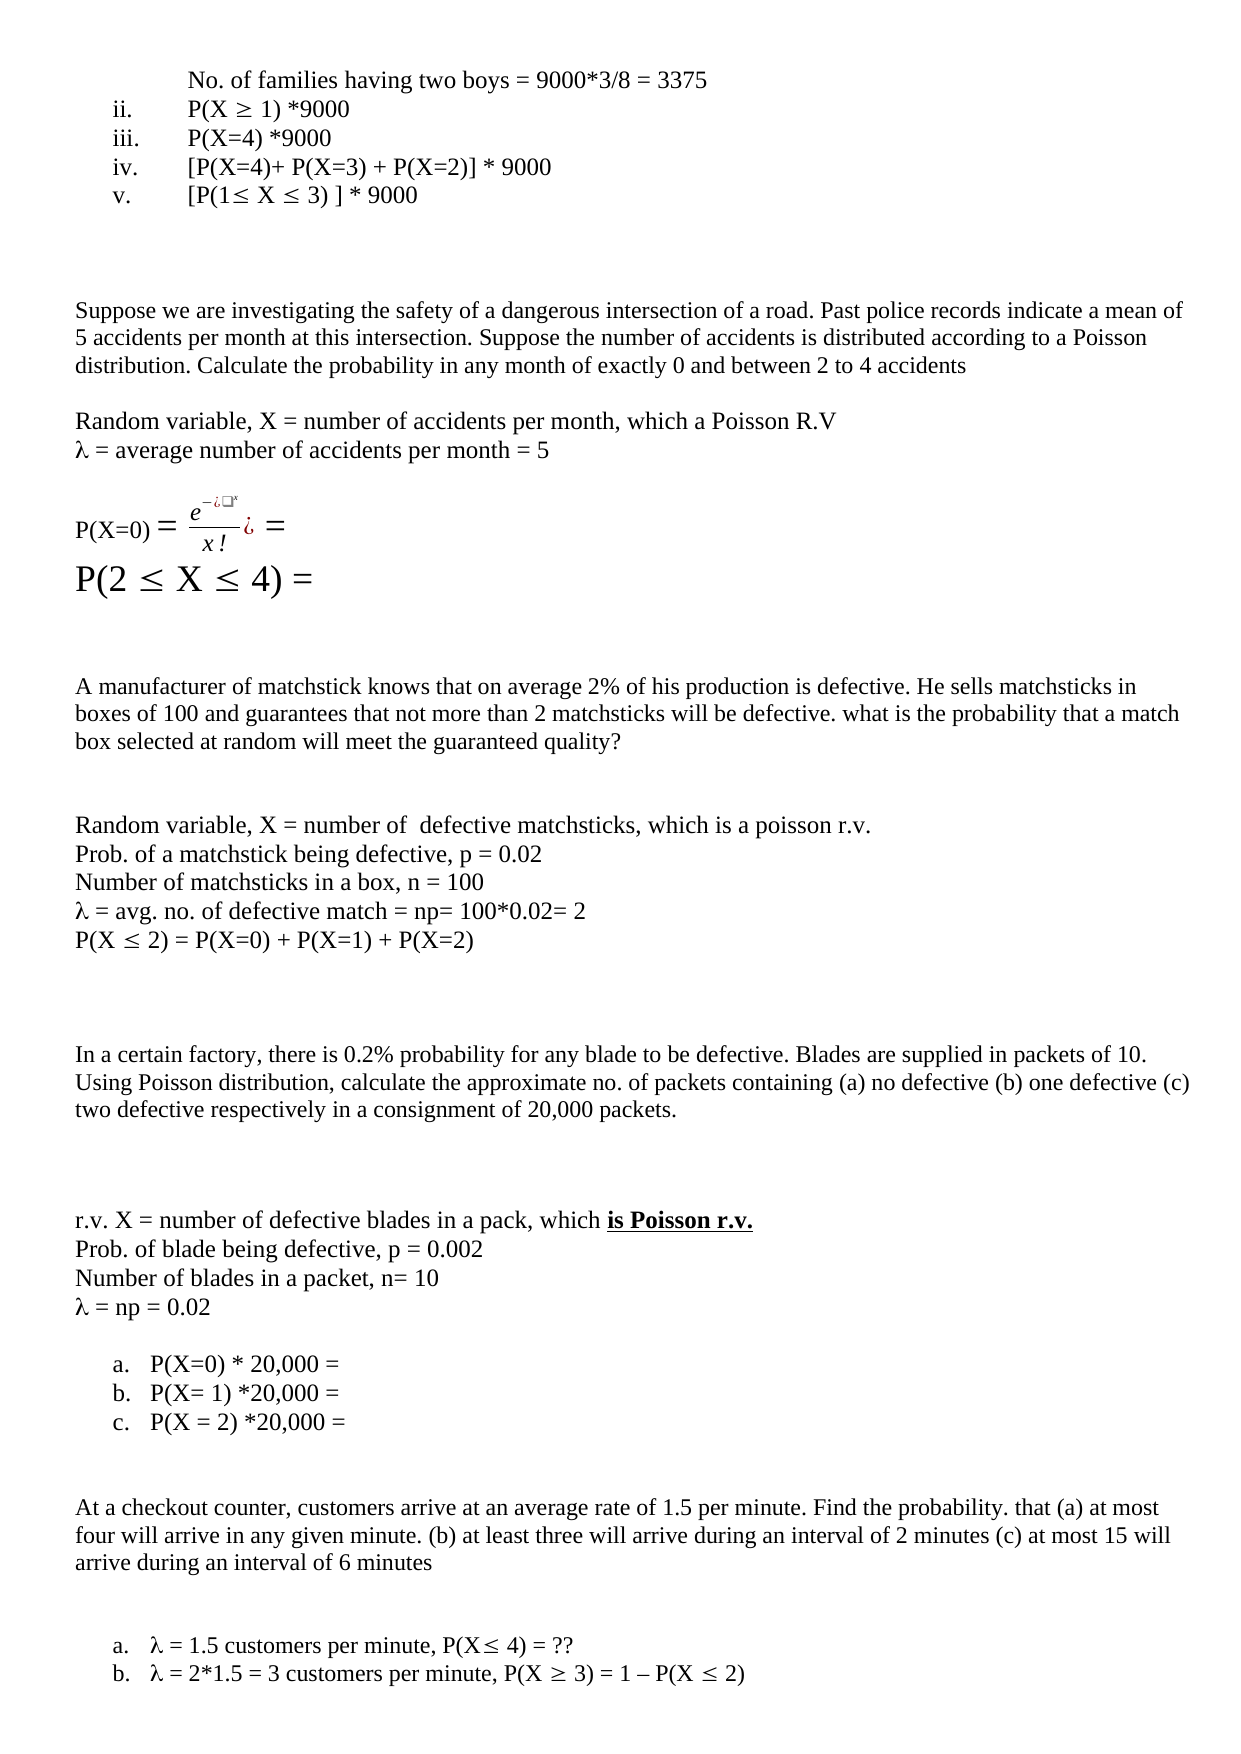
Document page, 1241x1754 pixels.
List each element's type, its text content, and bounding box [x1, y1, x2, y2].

text P(2 X 4) = [75, 557, 1200, 600]
list P(X= 1) *20,000 = [112, 1378, 1200, 1407]
text In a certain factory, there is 0.2% probability for any blade to be defective. Blades are supplied in packets of 10. Using Poisson distribution, calculate the approximate no. of packets containing (a) no defective (b) one defective (c) two defective respectively in a consignment of 20,000 packets. [75, 1040, 1200, 1123]
text Number of blades in a packet, n= 10 [75, 1263, 1200, 1292]
list = 1.5 customers per minute, P(X 4) = ?? [112, 1631, 1200, 1659]
text A manufacturer of matchstick knows that on average 2% of his production is defective. He sells matchsticks in boxes of 100 and guarantees that not more than 2 matchsticks will be defective. what is the probability that a match box selected at random will meet the guaranteed quality? [75, 672, 1200, 755]
text Random variable, X = number of defective matchsticks, which is a poisson r.v. [75, 810, 1200, 839]
text Suppose we are investigating the safety of a dangerous intersection of a road. Past police records indicate a mean of 5 accidents per month at this intersection. Suppose the number of accidents is distributed according to a Poisson distribution. Calculate the probability in any month of exactly 0 and between 2 to 4 accidents [75, 296, 1200, 378]
text Number of matchsticks in a box, n = 100 [75, 867, 1200, 896]
text At a checkout counter, customers arrive at an average rate of 1.5 per minute. Find the probability. that (a) at most four will arrive in any given minute. (b) at least three will arrive during an interval of 2 minutes (c) at most 15 will arrive during an interval of 6 minutes [75, 1493, 1200, 1576]
list P(X=0) * 20,000 = [112, 1349, 1200, 1378]
list P(X=4) *9000 [112, 123, 1200, 152]
list P(X = 2) *20,000 = [112, 1407, 1200, 1436]
text = avg. no. of defective match = np= 100*0.02= 2 [75, 896, 1200, 925]
list = 2*1.5 = 3 customers per minute, P(X 3) = 1 – P(X 2) [112, 1659, 1200, 1686]
list [P(1 X 3) ] * 9000 [112, 181, 1200, 209]
text No. of families having two boys = 9000*3/8 = 3375 [187, 66, 1200, 94]
text r.v. X = number of defective blades in a pack, which is Poisson r.v. [75, 1206, 1200, 1234]
text Random variable, X = number of accidents per month, which a Poisson R.V [75, 406, 1200, 435]
text Prob. of a matchstick being defective, p = 0.02 [75, 839, 1200, 867]
text Prob. of blade being defective, p = 0.002 [75, 1234, 1200, 1263]
text P(X 2) = P(X=0) + P(X=1) + P(X=2) [75, 925, 1200, 954]
text P(X=0) = = [75, 492, 1200, 557]
text = np = 0.02 [75, 1292, 1200, 1321]
list P(X 1) *9000 [112, 94, 1200, 123]
list [P(X=4)+ P(X=3) + P(X=2)] * 9000 [112, 152, 1200, 181]
text = average number of accidents per month = 5 [75, 435, 1200, 463]
